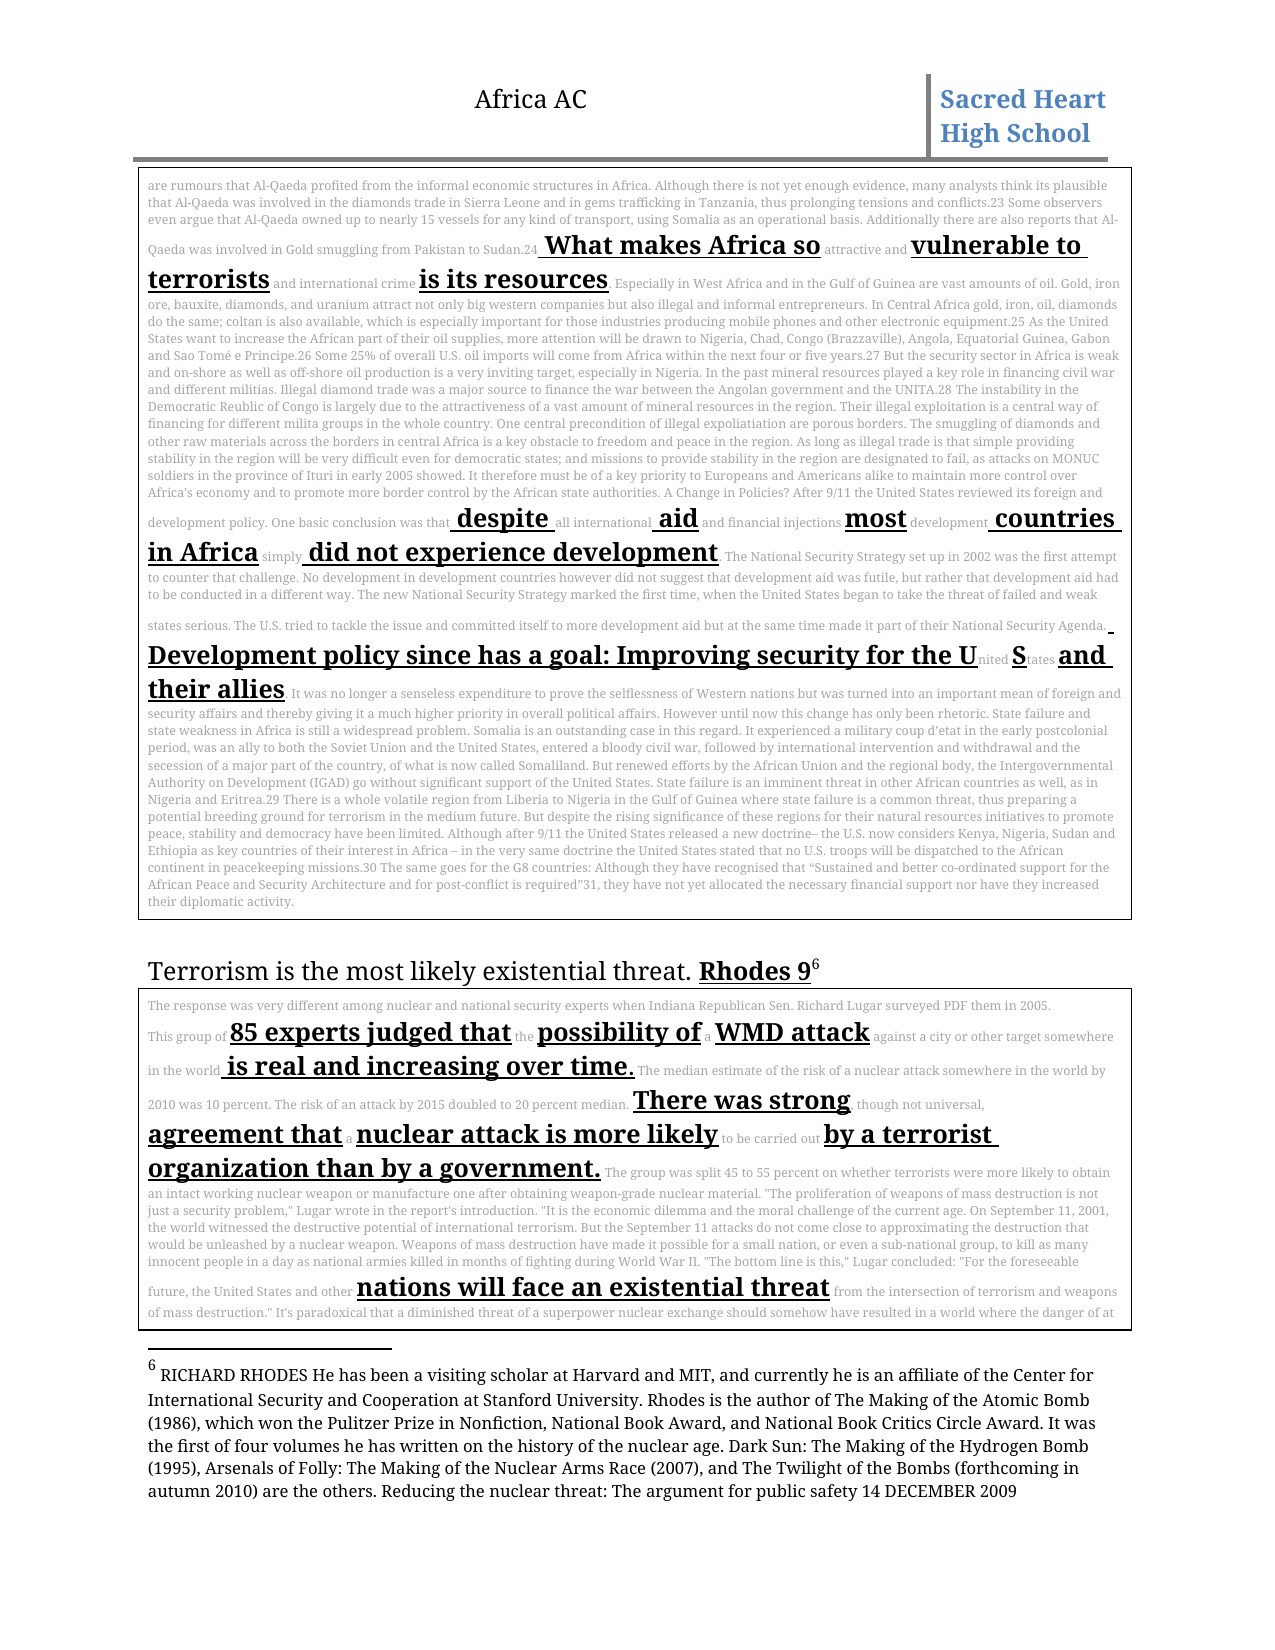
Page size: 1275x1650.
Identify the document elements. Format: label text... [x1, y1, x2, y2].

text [139, 168, 1131, 919]
text Terrorism is the most likely existential threat. Rhodes 9 [148, 954, 1122, 988]
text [139, 1005, 1131, 1329]
text The response was very different among nuclear and national security experts when Indiana Republican Sen. Richard Lugar surveyed PDF them in 2005. [139, 989, 1131, 1005]
